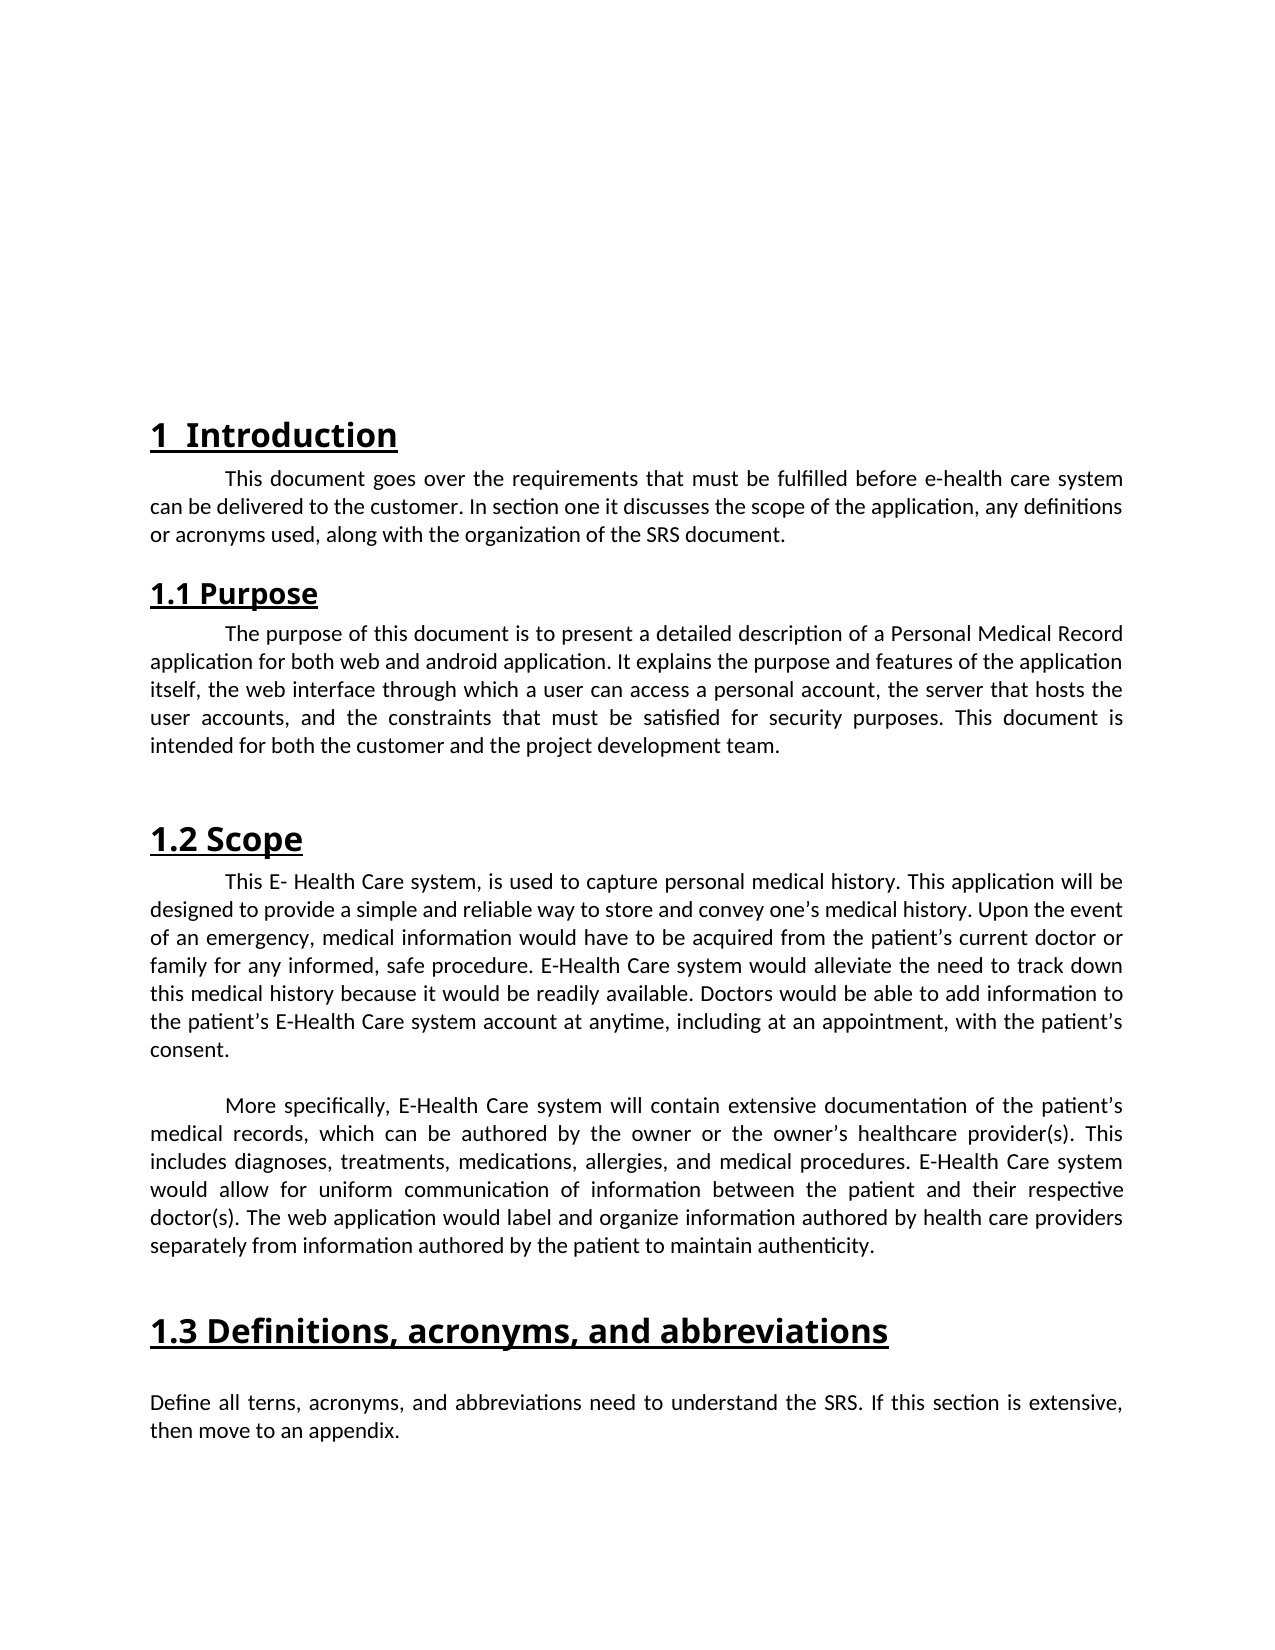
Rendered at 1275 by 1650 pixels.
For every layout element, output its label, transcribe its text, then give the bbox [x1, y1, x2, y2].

text More specifically, E-Health Care system will contain extensive documentation of the patient’s medical records, which can be authored by the owner or the owner’s healthcare provider(s). This includes diagnoses, treatments, medications, allergies, and medical procedures. E-Health Care system would allow for uniform communication of information between the patient and their respective doctor(s). The web application would label and organize information authored by health care providers separately from information authored by the patient to maintain authenticity. [150, 1091, 1125, 1259]
text This document goes over the requirements that must be fulfilled before e-health care system can be delivered to the customer. In section one it discusses the scope of the application, any definitions or acronyms used, along with the organization of the SRS document. [150, 464, 1125, 548]
text 1 Introduction [150, 412, 1125, 458]
text 1.2 Scope [150, 815, 1125, 861]
text 1.3 Definitions, acronyms, and abbreviations [150, 1308, 1125, 1354]
text The purpose of this document is to present a detailed description of a Personal Medical Record application for both web and android application. It explains the purpose and features of the application itself, the web interface through which a user can access a personal account, the server that hosts the user accounts, and the constraints that must be satisfied for security purposes. This document is intended for both the customer and the project development team. [150, 619, 1125, 759]
text This E- Health Care system, is used to capture personal medical history. This application will be designed to provide a simple and reliable way to store and convey one’s medical history. Upon the event of an emergency, medical information would have to be acquired from the patient’s current doctor or family for any informed, safe procedure. E-Health Care system would alleviate the need to track down this medical history because it would be readily available. Doctors would be able to add information to the patient’s E-Health Care system account at anytime, including at an appointment, with the patient’s consent. [150, 867, 1125, 1063]
text Define all terns, acronyms, and abbreviations need to understand the SRS. If this section is extensive, then move to an appendix. [150, 1388, 1125, 1444]
text 1.1 Purpose [150, 573, 1125, 613]
